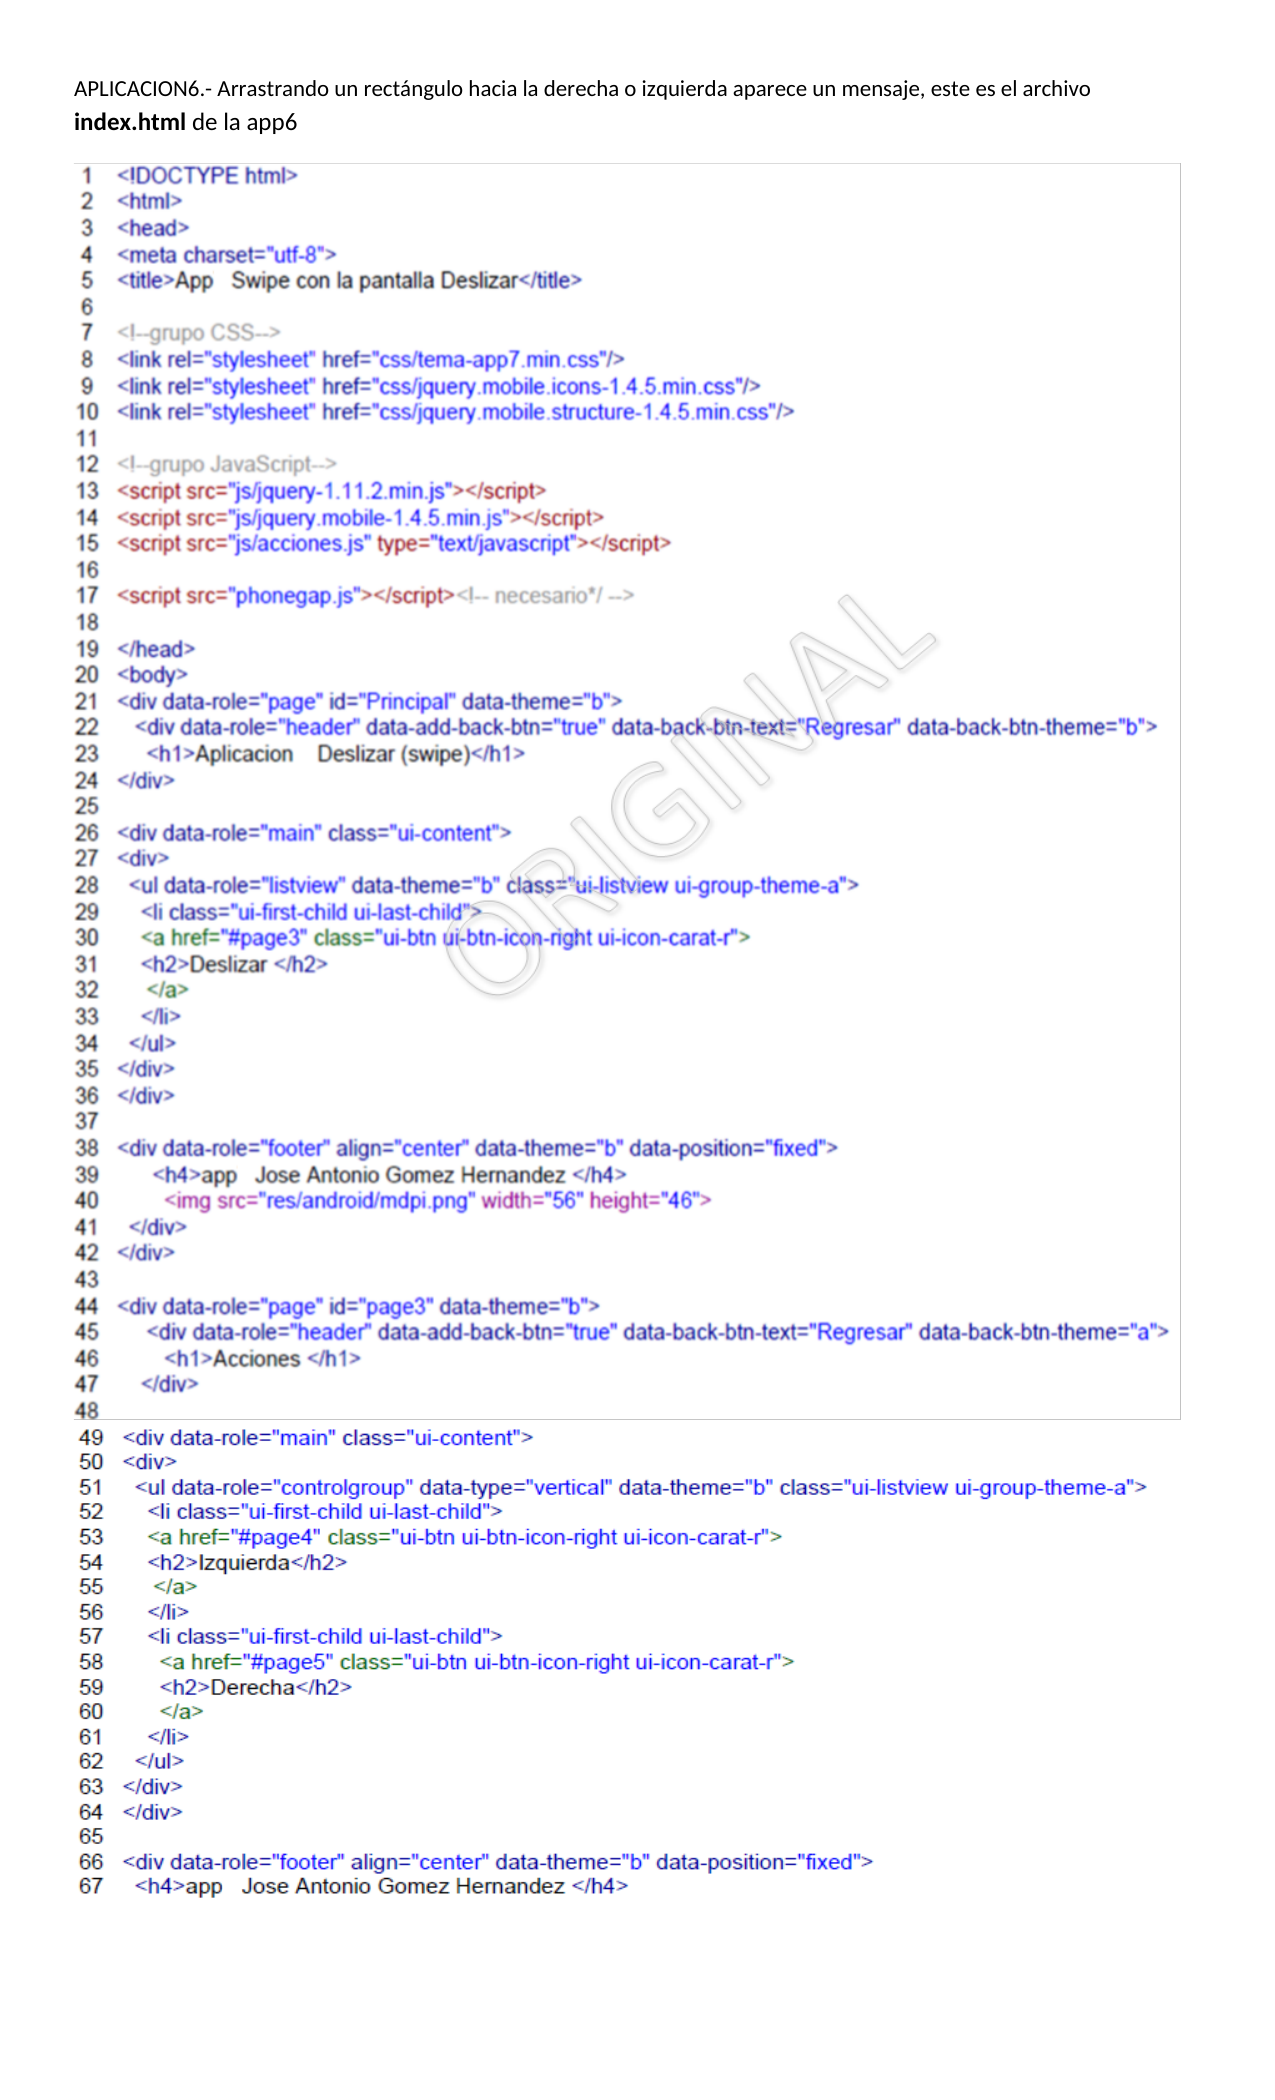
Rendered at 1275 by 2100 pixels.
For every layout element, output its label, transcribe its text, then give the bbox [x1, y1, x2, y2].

text APLICACION6.- Arrastrando un rectángulo hacia la derecha o izquierda aparece un mensaje, este es el archivo index.html de la app6 [74, 74, 1181, 137]
picture [73, 162, 1182, 1421]
